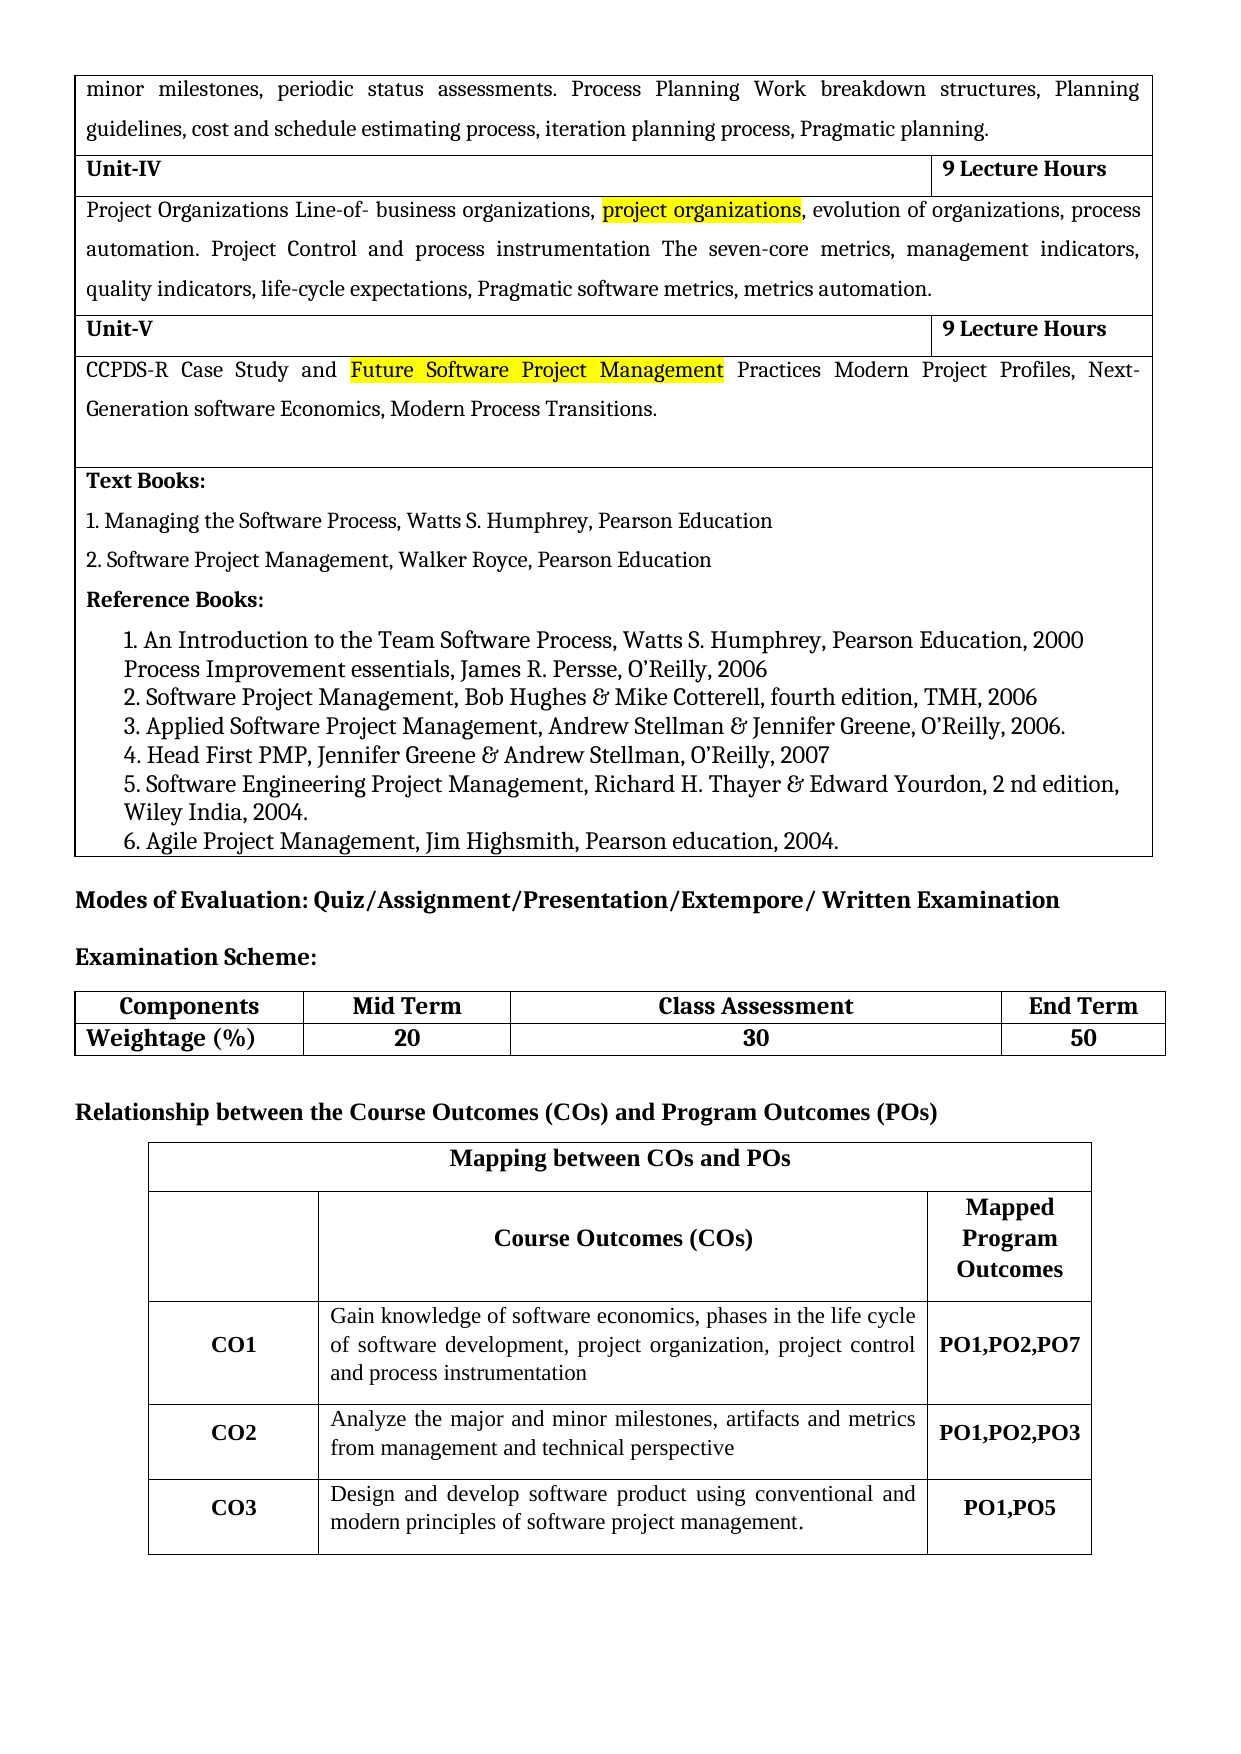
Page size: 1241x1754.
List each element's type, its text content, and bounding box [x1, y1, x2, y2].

table_header End Term [1002, 992, 1165, 1023]
table_cell CCPDS-R Case Study and Future Software Project Management Practices Modern Project Profiles, Next-Generation software Economics, Modern Process Transitions. [76, 357, 1152, 467]
table_cell [149, 1192, 318, 1301]
table_cell PO1,PO2,PO7 [928, 1302, 1091, 1404]
table_cell Gain knowledge of software economics, phases in the life cycle of software development, project organization, project control and process instrumentation [319, 1302, 927, 1404]
table_cell CO1 [149, 1302, 318, 1404]
table_cell Unit-IV [76, 156, 931, 196]
text Modes of Evaluation: Quiz/Assignment/Presentation/Extempore/ Written Examination [75, 886, 1165, 914]
table_cell Mapped Program Outcomes [928, 1192, 1091, 1301]
table_cell Project Organizations Line-of- business organizations, project organizations, evolution of organizations, process automation. Project Control and process instrumentation The seven-core metrics, management indicators, quality indicators, life-cycle expectations, Pragmatic software metrics, metrics automation. [76, 197, 1152, 315]
table_cell 50 [1002, 1024, 1165, 1054]
table_cell Course Outcomes (COs) [319, 1192, 927, 1301]
table_cell 30 [511, 1024, 1001, 1054]
table_header Components [76, 992, 303, 1023]
table_cell Weightage (%) [76, 1024, 303, 1054]
table_cell Text Books: 1. Managing the Software Process, Watts S. Humphrey, Pearson Education 2. Software Project Management, Walker Royce, Pearson Education Reference Books: 1. An Introduction to the Team Software Process, Watts S. Humphrey, Pearson Education, 2000 Process Improvement essentials, James R. Persse, O’Reilly, 2006 2. Software Project Management, Bob Hughes & Mike Cotterell, fourth edition, TMH, 2006 3. Applied Software Project Management, Andrew Stellman & Jennifer Greene, O’Reilly, 2006. 4. Head First PMP, Jennifer Greene & Andrew Stellman, O’Reilly, 2007 5. Software Engineering Project Management, Richard H. Thayer & Edward Yourdon, 2 nd edition, Wiley India, 2004. 6. Agile Project Management, Jim Highsmith, Pearson education, 2004. [76, 468, 1152, 856]
table_cell Analyze the major and minor milestones, artifacts and metrics from management and technical perspective [319, 1405, 927, 1479]
table_cell 9 Lecture Hours [932, 156, 1152, 196]
table_cell 20 [304, 1024, 510, 1054]
table_header Mid Term [304, 992, 510, 1023]
table_header Class Assessment [511, 992, 1001, 1023]
table_cell CO3 [149, 1480, 318, 1553]
table_cell PO1,PO5 [928, 1480, 1091, 1553]
table_cell PO1,PO2,PO3 [928, 1405, 1091, 1479]
text Relationship between the Course Outcomes (COs) and Program Outcomes (POs) [75, 1097, 1165, 1126]
table_header Mapping between COs and POs [149, 1143, 1091, 1191]
table_cell Design and develop software product using conventional and modern principles of software project management. [319, 1480, 927, 1553]
table_cell 9 Lecture Hours [932, 316, 1152, 356]
text Examination Scheme: [75, 943, 1165, 972]
table_cell CO2 [149, 1405, 318, 1479]
table_cell Unit-V [76, 316, 931, 356]
